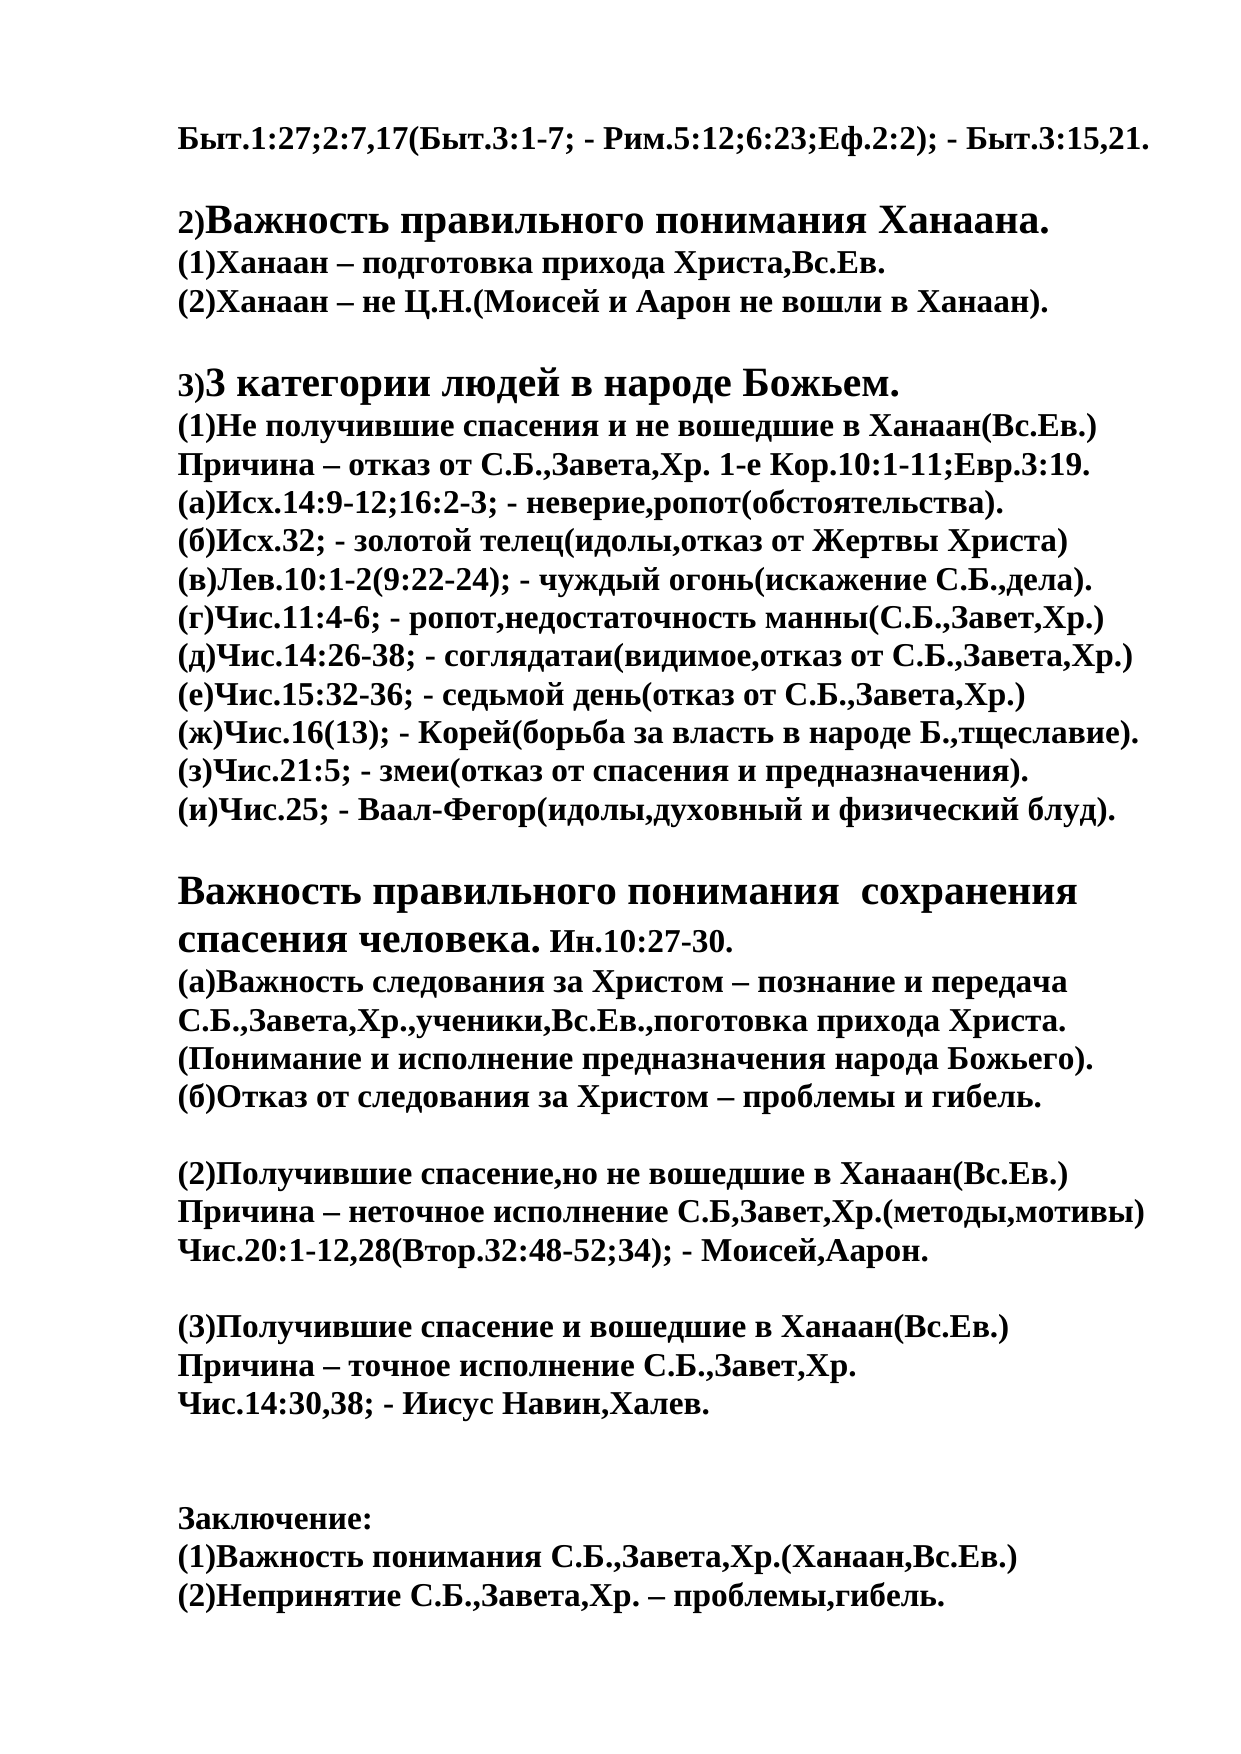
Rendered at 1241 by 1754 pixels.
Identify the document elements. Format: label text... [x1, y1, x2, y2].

text (д)Чис.14:26-38; - соглядатаи(видимое,отказ от С.Б.,Завета,Хр.) [177, 636, 1152, 674]
text (е)Чис.15:32-36; - седьмой день(отказ от С.Б.,Завета,Хр.) [177, 674, 1152, 712]
text Чис.14:30,38; - Иисус Навин,Халев. [177, 1383, 1152, 1421]
text Причина – точное исполнение С.Б.,Завет,Хр. [177, 1345, 1152, 1383]
text (и)Чис.25; - Ваал-Фегор(идолы,духовный и физический блуд). [177, 789, 1152, 827]
text (3)Получившие спасение и вошедшие в Ханаан(Вс.Ев.) [177, 1306, 1152, 1345]
text (г)Чис.11:4-6; - ропот,недостаточность манны(С.Б.,Завет,Хр.) [177, 597, 1152, 636]
text С.Б.,Завета,Хр.,ученики,Вс.Ев.,поготовка прихода Христа. [177, 1000, 1152, 1038]
text Чис.20:1-12,28(Втор.32:48-52;34); - Моисей,Аарон. [177, 1230, 1152, 1268]
text (з)Чис.21:5; - змеи(отказ от спасения и предназначения). [177, 751, 1152, 789]
text (1)Ханаан – подготовка прихода Христа,Вс.Ев. [177, 243, 1152, 281]
text (в)Лев.10:1-2(9:22-24); - чуждый огонь(искажение С.Б.,дела). [177, 559, 1152, 597]
text (1)Не получившие спасения и не вошедшие в Ханаан(Вс.Ев.) [177, 406, 1152, 444]
text (2)Непринятие С.Б.,Завета,Хр. – проблемы,гибель. [177, 1575, 1152, 1613]
text (а)Исх.14:9-12;16:2-3; - неверие,ропот(обстоятельства). [177, 482, 1152, 521]
text (а)Важность следования за Христом – познание и передача [177, 961, 1152, 1000]
text 2)Важность правильного понимания Ханаана. [177, 195, 1152, 243]
text Важность правильного понимания сохранения спасения человека. Ин.10:27-30. [177, 866, 1152, 961]
text (б)Отказ от следования за Христом – проблемы и гибель. [177, 1076, 1152, 1115]
text Заключение: [177, 1498, 1152, 1536]
text (б)Исх.32; - золотой телец(идолы,отказ от Жертвы Христа) [177, 521, 1152, 559]
text 3)3 категории людей в народе Божьем. [177, 358, 1152, 406]
text (2)Ханаан – не Ц.Н.(Моисей и Аарон не вошли в Ханаан). [177, 281, 1152, 319]
text (ж)Чис.16(13); - Корей(борьба за власть в народе Б.,тщеславие). [177, 712, 1152, 751]
text (2)Получившие спасение,но не вошедшие в Ханаан(Вс.Ев.) [177, 1153, 1152, 1191]
text Быт.1:27;2:7,17(Быт.3:1-7; - Рим.5:12;6:23;Еф.2:2); - Быт.3:15,21. [177, 118, 1152, 156]
text Причина – неточное исполнение С.Б,Завет,Хр.(методы,мотивы) [177, 1191, 1152, 1230]
text Причина – отказ от С.Б.,Завета,Хр. 1-е Кор.10:1-11;Евр.3:19. [177, 444, 1152, 482]
text (Понимание и исполнение предназначения народа Божьего). [177, 1038, 1152, 1076]
text (1)Важность понимания С.Б.,Завета,Хр.(Ханаан,Вс.Ев.) [177, 1536, 1152, 1575]
